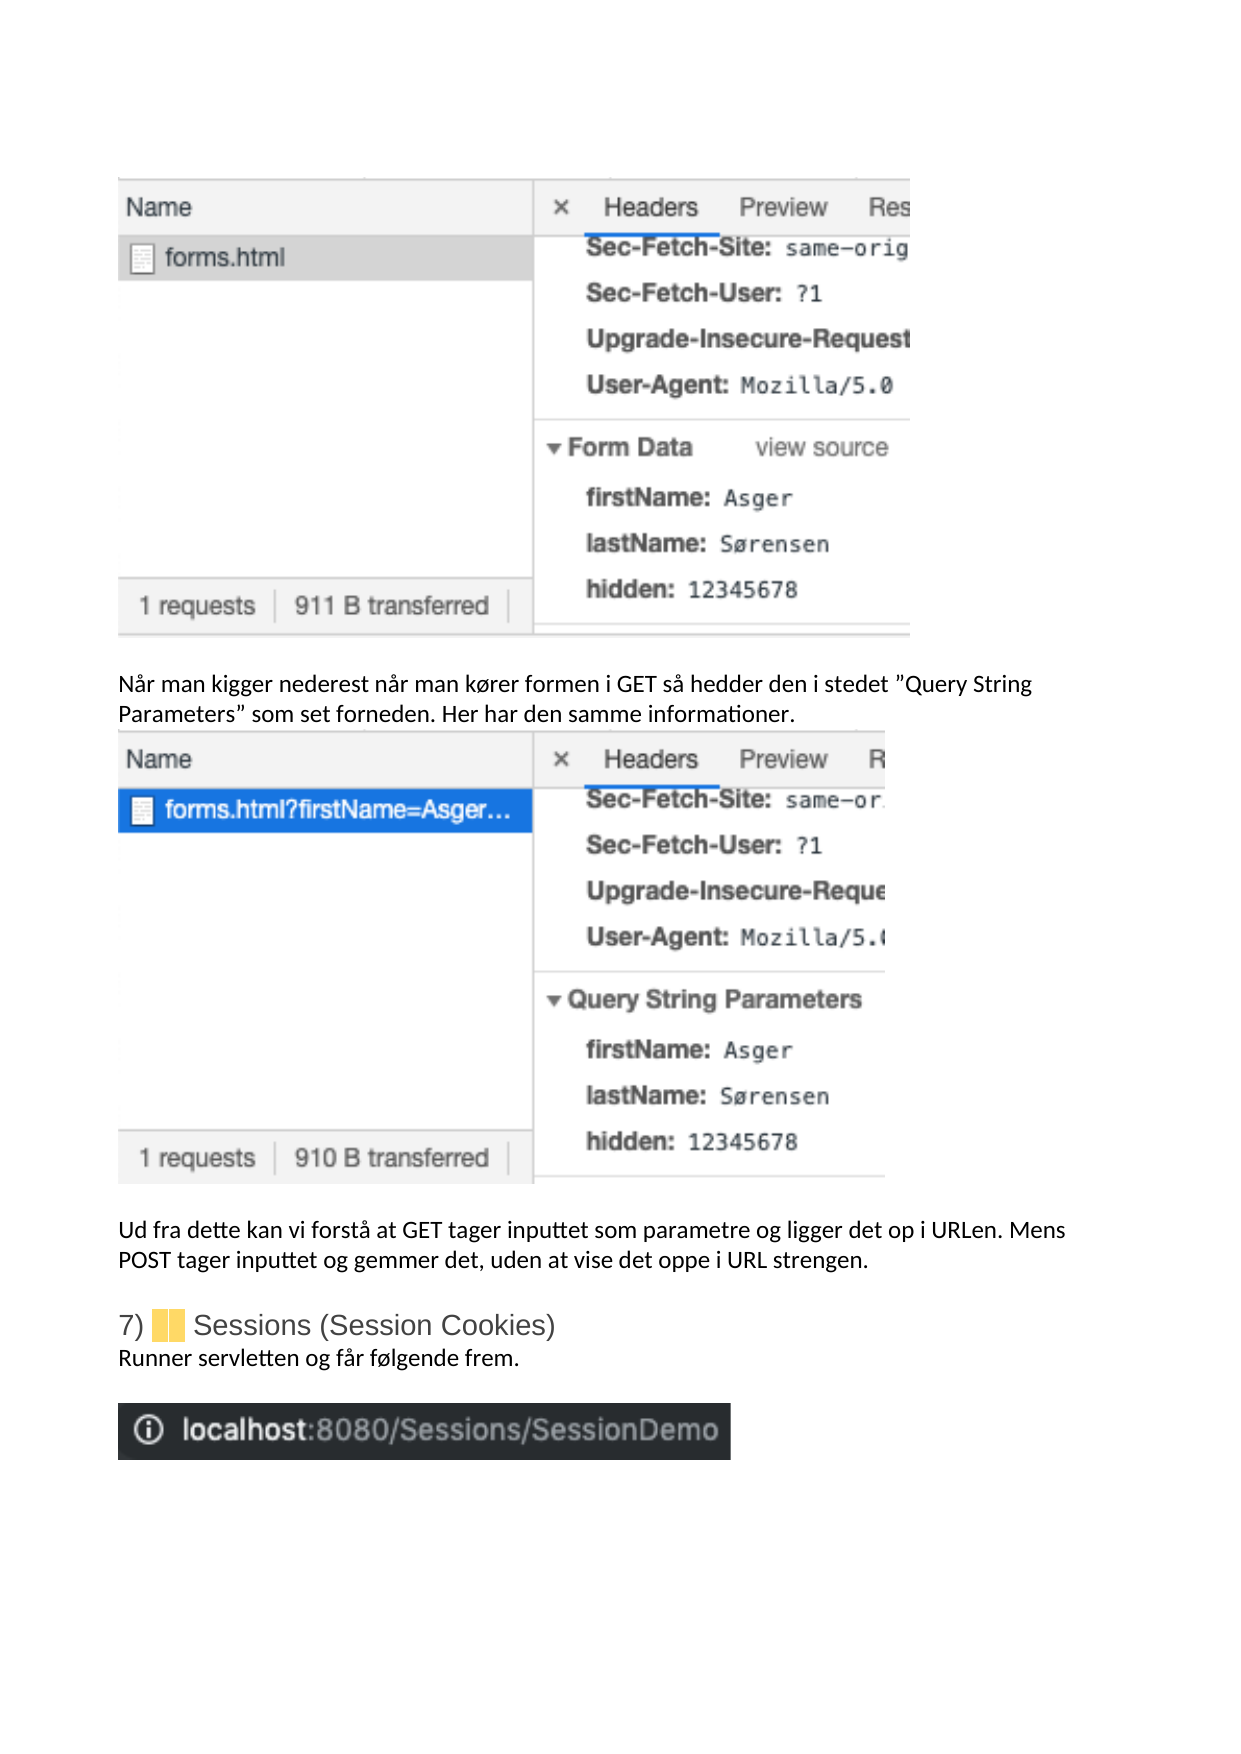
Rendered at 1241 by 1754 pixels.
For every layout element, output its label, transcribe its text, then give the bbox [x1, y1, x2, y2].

text Ud fra dette kan vi forstå at GET tager inputtet som parametre og ligger det op i URLen. Mens POST tager inputtet og gemmer det, uden at vise det oppe i URL strengen. [118, 1214, 1122, 1275]
text Når man kigger nederest når man kører formen i GET så hedder den i stedet ”Query String Parameters” som set forneden. Her har den samme informationer. [118, 668, 1122, 729]
picture [118, 729, 885, 1184]
picture [118, 177, 910, 638]
picture [118, 1403, 731, 1460]
text 7) Sessions (Session Cookies) [118, 1308, 1122, 1342]
text Runner servletten og får følgende frem. [118, 1342, 1122, 1372]
